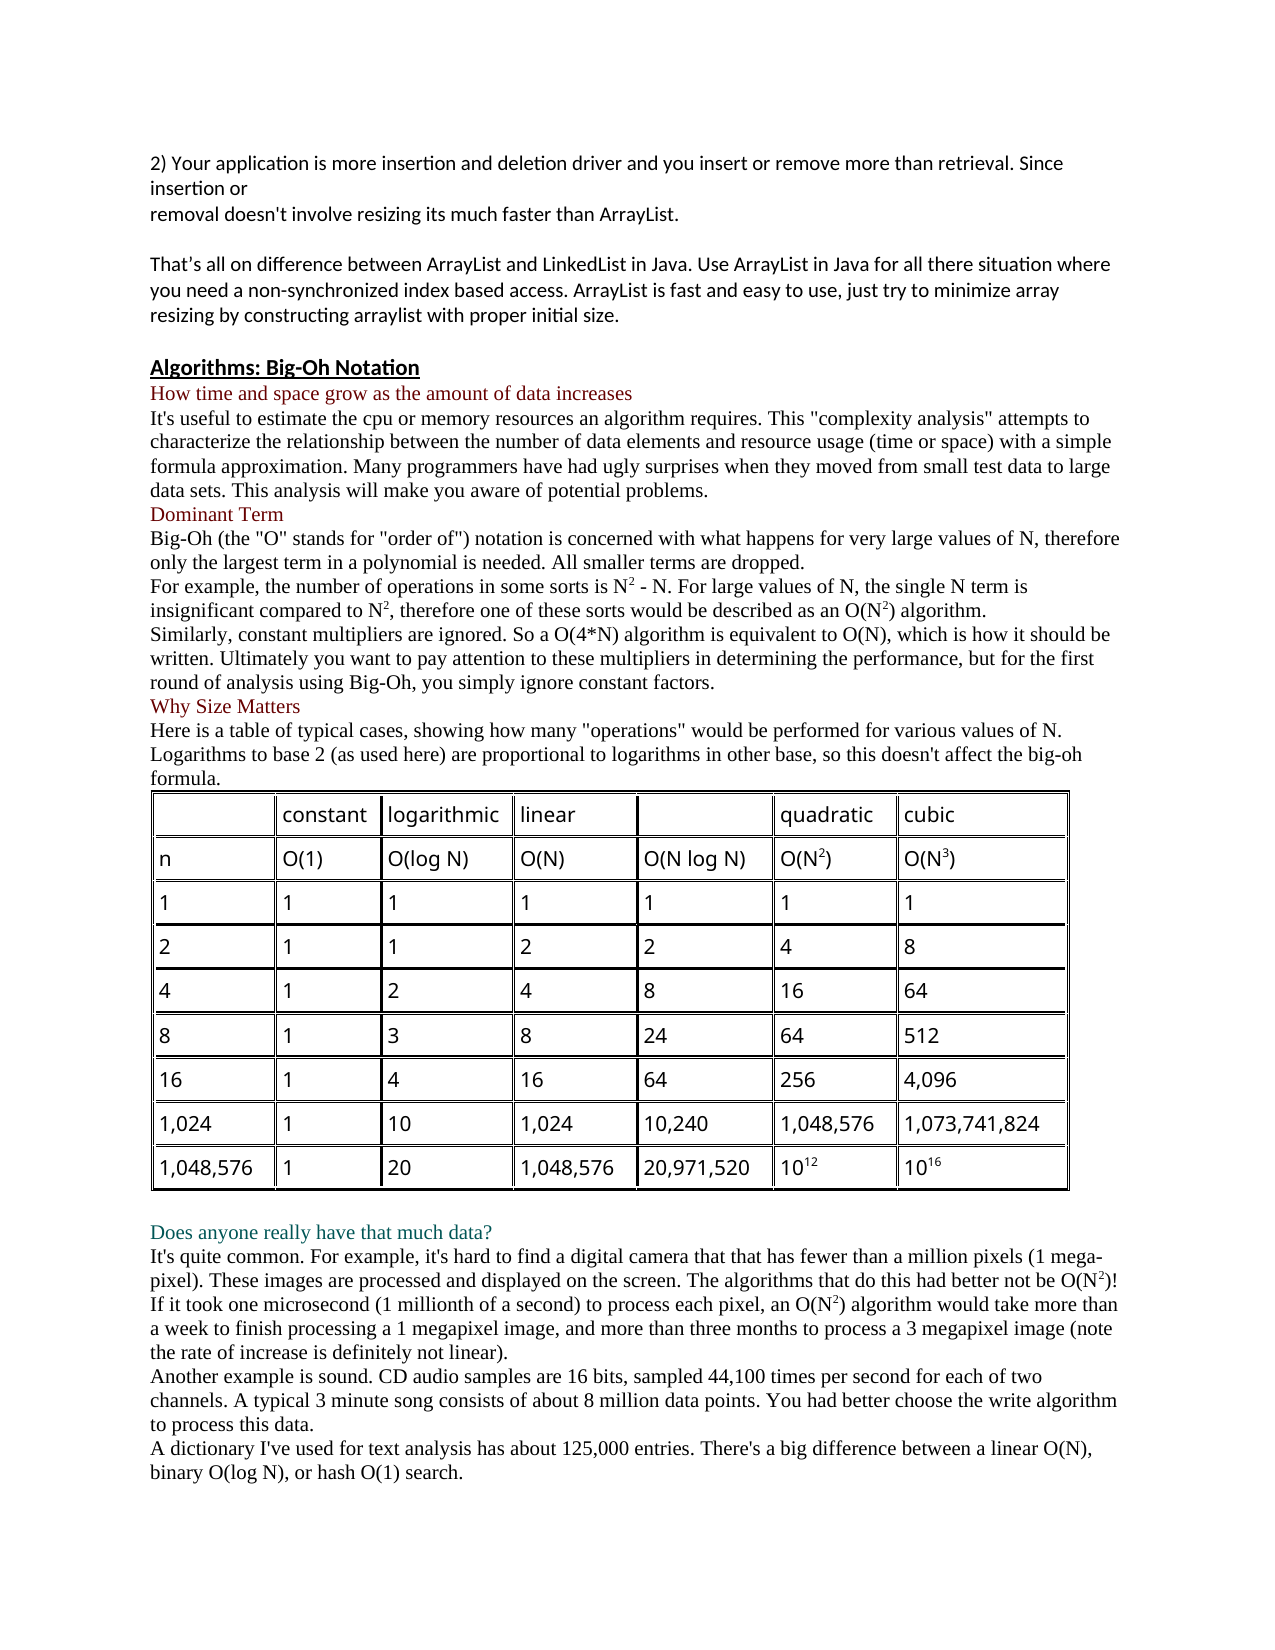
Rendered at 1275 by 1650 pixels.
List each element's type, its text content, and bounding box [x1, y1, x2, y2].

table_cell 1 [277, 882, 380, 923]
table_cell 16 [154, 1055, 274, 1099]
table_cell 1 [515, 882, 636, 923]
table_cell O(N log N) [639, 838, 772, 879]
table_cell 64 [639, 1059, 772, 1099]
table_cell 4 [775, 926, 896, 967]
table_cell 10 [383, 1103, 512, 1144]
table_cell 1,048,576 [514, 1147, 637, 1188]
table_cell 1 [898, 879, 1068, 923]
text That’s all on difference between ArrayList and LinkedList in Java. Use ArrayList in Java for all there situation where you need a non-synchronized index based access. ArrayList is fast and easy to use, just try to minimize array resizing by constructing arraylist with proper initial size. [150, 252, 1125, 328]
table_cell 2 [383, 970, 512, 1011]
table_cell 2 [515, 926, 636, 967]
table_header linear [514, 792, 637, 834]
table_cell 1 [276, 1147, 381, 1188]
table_cell 8 [639, 970, 772, 1011]
text Here is a table of typical cases, showing how many "operations" would be performed for various values of N. Logarithms to base 2 (as used here) are proportional to logarithms in other base, so this doesn't affect the big-oh formula. [150, 718, 1125, 790]
table_cell 1 [775, 882, 896, 923]
table_cell 1012 [774, 1147, 897, 1188]
table_cell 1 [277, 1015, 380, 1055]
text It's useful to estimate the cpu or memory resources an algorithm requires. This "complexity analysis" attempts to characterize the relationship between the number of data elements and resource usage (time or space) with a simple formula approximation. Many programmers have had ugly surprises when they moved from small test data to large data sets. This analysis will make you aware of potential problems. [150, 405, 1125, 502]
table_cell 4 [515, 970, 636, 1011]
table_cell O(N2) [775, 838, 896, 879]
text Another example is sound. CD audio samples are 16 bits, sampled 44,100 times per second for each of two channels. A typical 3 minute song consists of about 8 million data points. You had better choose the write algorithm to process this data. [150, 1364, 1125, 1436]
table_cell 16 [515, 1059, 636, 1099]
table_cell 1 [383, 882, 512, 923]
table_cell 4,096 [899, 1055, 1067, 1099]
table_cell 16 [775, 970, 896, 1011]
table_cell 64 [775, 1015, 896, 1055]
text A dictionary I've used for text analysis has about 125,000 entries. There's a big difference between a linear O(N), binary O(log N), or hash O(1) search. [150, 1436, 1125, 1484]
table_cell 24 [639, 1015, 772, 1055]
table_cell 1 [277, 1103, 380, 1144]
table_cell 1 [152, 879, 276, 923]
table_cell n [154, 835, 274, 879]
table_header cubic [898, 794, 1067, 834]
table_cell 1,073,741,824 [899, 1100, 1067, 1144]
table_cell 8 [154, 1011, 274, 1055]
table_cell 1,024 [515, 1103, 636, 1144]
table_cell 1,024 [154, 1100, 274, 1144]
table_header constant [276, 794, 381, 834]
table_cell 8 [515, 1015, 636, 1055]
text Algorithms: Big-Oh Notation [150, 353, 1125, 381]
table_cell 20,971,520 [637, 1147, 774, 1188]
table_header [637, 794, 774, 834]
table_cell 10,240 [639, 1103, 772, 1144]
table_cell O(N) [515, 838, 636, 879]
table_cell 512 [899, 1011, 1067, 1055]
table_cell 256 [775, 1059, 896, 1099]
table_cell 1016 [898, 1144, 1068, 1188]
table_cell 4 [383, 1059, 512, 1099]
text It's quite common. For example, it's hard to find a digital camera that that has fewer than a million pixels (1 mega-pixel). These images are processed and displayed on the screen. The algorithms that do this had better not be O(N2)! If it took one microsecond (1 millionth of a second) to process each pixel, an O(N2) algorithm would take more than a week to finish processing a 1 megapixel image, and more than three months to process a 3 megapixel image (note the rate of increase is definitely not linear). [150, 1244, 1125, 1364]
text How time and space grow as the amount of data increases [150, 381, 1125, 405]
text For example, the number of operations in some sorts is N2 - N. For large values of N, the single N term is insignificant compared to N2, therefore one of these sorts would be described as an O(N2) algorithm. [150, 574, 1125, 622]
text removal doesn't involve resizing its much faster than ArrayList. [150, 201, 1125, 226]
table_header quadratic [774, 794, 897, 834]
table_header logarithmic [381, 794, 513, 834]
text Dominant Term [150, 502, 1125, 526]
table_cell O(N3) [899, 835, 1067, 879]
text 2) Your application is more insertion and deletion driver and you insert or remove more than retrieval. Since insertion or [150, 150, 1125, 201]
table_cell 64 [899, 967, 1067, 1011]
table_cell 1 [277, 970, 380, 1011]
table_cell 1 [639, 882, 772, 923]
table_cell 2 [152, 923, 274, 967]
text Why Size Matters [150, 694, 1125, 718]
table_cell 3 [383, 1015, 512, 1055]
text Big-Oh (the "O" stands for "order of") notation is concerned with what happens for very large values of N, therefore only the largest term in a polynomial is needed. All smaller terms are dropped. [150, 526, 1125, 574]
table_cell 1 [277, 1059, 380, 1099]
table_cell 1,048,576 [152, 1144, 276, 1188]
table_cell O(log N) [383, 838, 512, 879]
table_cell 20 [381, 1147, 513, 1188]
table_cell 1 [277, 926, 380, 967]
table_cell 1,048,576 [775, 1103, 896, 1144]
table_cell O(1) [277, 838, 380, 879]
table_cell 2 [639, 926, 772, 967]
text Does anyone really have that much data? [150, 1219, 1125, 1244]
text Similarly, constant multipliers are ignored. So a O(4*N) algorithm is equivalent to O(N), which is how it should be written. Ultimately you want to pay attention to these multipliers in determining the performance, but for the first round of analysis using Big-Oh, you simply ignore constant factors. [150, 622, 1125, 694]
table_cell 8 [899, 923, 1068, 967]
table_cell 1 [383, 926, 512, 967]
table_header [154, 794, 276, 834]
table_cell 4 [154, 967, 274, 1011]
